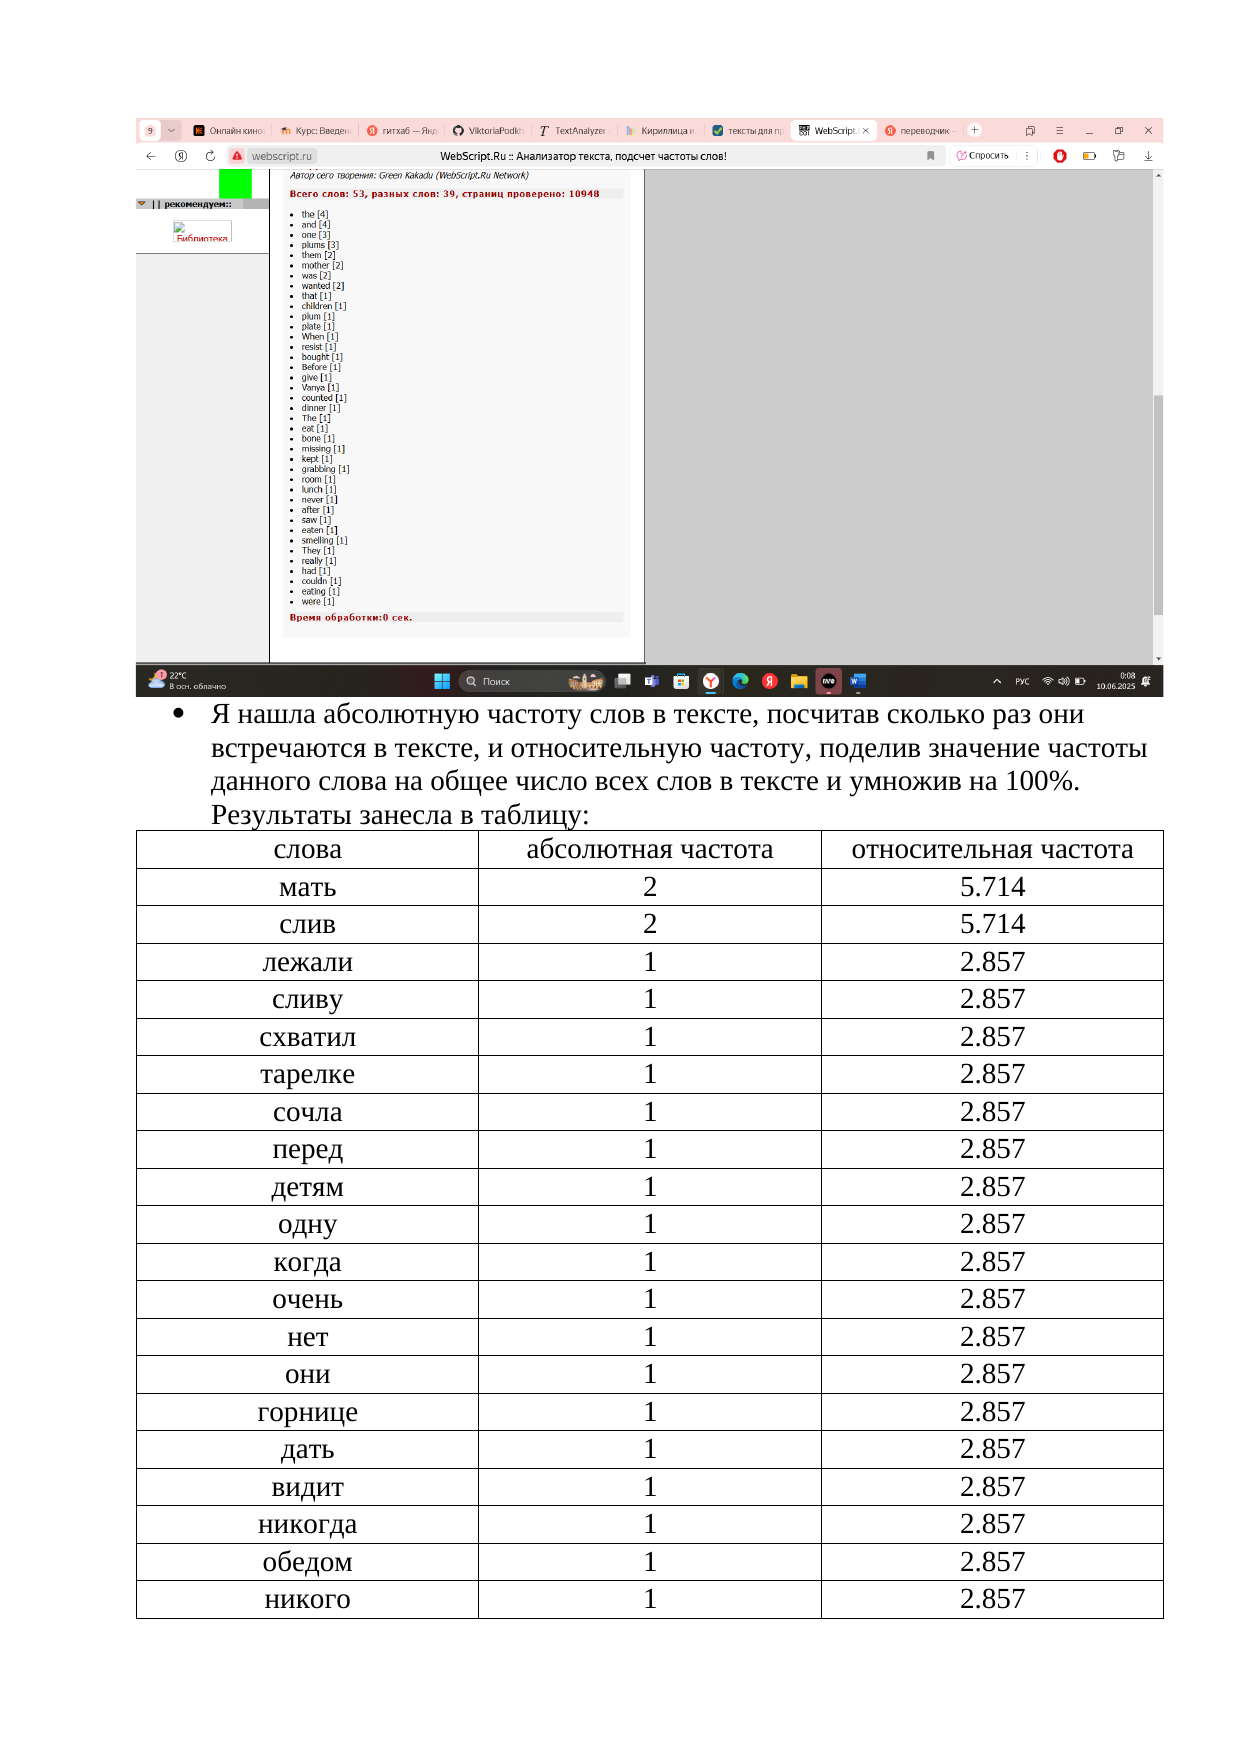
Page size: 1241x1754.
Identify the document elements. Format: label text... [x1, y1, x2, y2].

table_cell 1 [479, 1506, 821, 1543]
table_cell 2.857 [822, 1019, 1163, 1055]
table_cell 2.857 [822, 1131, 1163, 1168]
table_cell одну [137, 1206, 478, 1243]
table_cell 2.857 [822, 981, 1163, 1018]
table_header относительная частота [822, 831, 1163, 868]
table_cell сочла [137, 1094, 478, 1130]
table_cell перед [137, 1131, 478, 1168]
table_header слова [137, 831, 478, 868]
table_cell когда [137, 1244, 478, 1280]
table_cell дать [137, 1431, 478, 1468]
table_cell 2.857 [822, 1469, 1163, 1505]
table_cell 2 [479, 869, 821, 905]
table_cell 2.857 [822, 1094, 1163, 1130]
table_cell 1 [479, 1094, 821, 1130]
table_cell лежали [137, 944, 478, 980]
table_cell мать [137, 869, 478, 905]
table_cell 1 [479, 1431, 821, 1468]
table_header абсолютная частота [479, 831, 821, 868]
table_cell очень [137, 1281, 478, 1318]
table_cell 1 [479, 981, 821, 1018]
list Я нашла абсолютную частоту слов в тексте, посчитав сколько раз они встречаются в тексте, и относительную частоту, поделив значение частоты данного слова на общее число всех слов в тексте и умножив на 100%. Результаты занесла в таблицу: [173, 697, 1163, 830]
table_cell 1 [479, 1019, 821, 1055]
table_cell 5.714 [822, 906, 1163, 943]
table_cell 2.857 [822, 1169, 1163, 1205]
table_cell детям [137, 1169, 478, 1205]
table_cell никогда [137, 1506, 478, 1543]
table_cell схватил [137, 1019, 478, 1055]
picture [135, 118, 1164, 697]
table_cell 2.857 [822, 1506, 1163, 1543]
table_cell 1 [479, 944, 821, 980]
table_cell 2.857 [822, 1431, 1163, 1468]
table_cell 2.857 [822, 1544, 1163, 1580]
table_cell 1 [479, 1356, 821, 1393]
table_cell 1 [479, 1056, 821, 1093]
table_cell 1 [479, 1206, 821, 1243]
table_cell они [137, 1356, 478, 1393]
table_cell никого [137, 1581, 478, 1618]
table_cell 5.714 [822, 869, 1163, 905]
table_cell обедом [137, 1544, 478, 1580]
table_cell 1 [479, 1281, 821, 1318]
table_cell 1 [479, 1131, 821, 1168]
table_cell 1 [479, 1544, 821, 1580]
table_cell 1 [479, 1469, 821, 1505]
table_cell видит [137, 1469, 478, 1505]
table_cell горнице [137, 1394, 478, 1430]
table_cell 1 [479, 1169, 821, 1205]
table_cell 2.857 [822, 1206, 1163, 1243]
table_cell сливу [137, 981, 478, 1018]
table_cell 2 [479, 906, 821, 943]
table_cell 2.857 [822, 944, 1163, 980]
table_cell 2.857 [822, 1356, 1163, 1393]
table_cell 2.857 [822, 1244, 1163, 1280]
table_cell 2.857 [822, 1056, 1163, 1093]
table_cell 1 [479, 1581, 821, 1618]
table_cell 2.857 [822, 1281, 1163, 1318]
table_cell 2.857 [822, 1394, 1163, 1430]
table_cell 2.857 [822, 1581, 1163, 1618]
table_cell тарелке [137, 1056, 478, 1093]
table_cell 1 [479, 1244, 821, 1280]
table_cell нет [137, 1319, 478, 1355]
table_cell 1 [479, 1319, 821, 1355]
table_cell 2.857 [822, 1319, 1163, 1355]
table_cell слив [137, 906, 478, 943]
table_cell 1 [479, 1394, 821, 1430]
